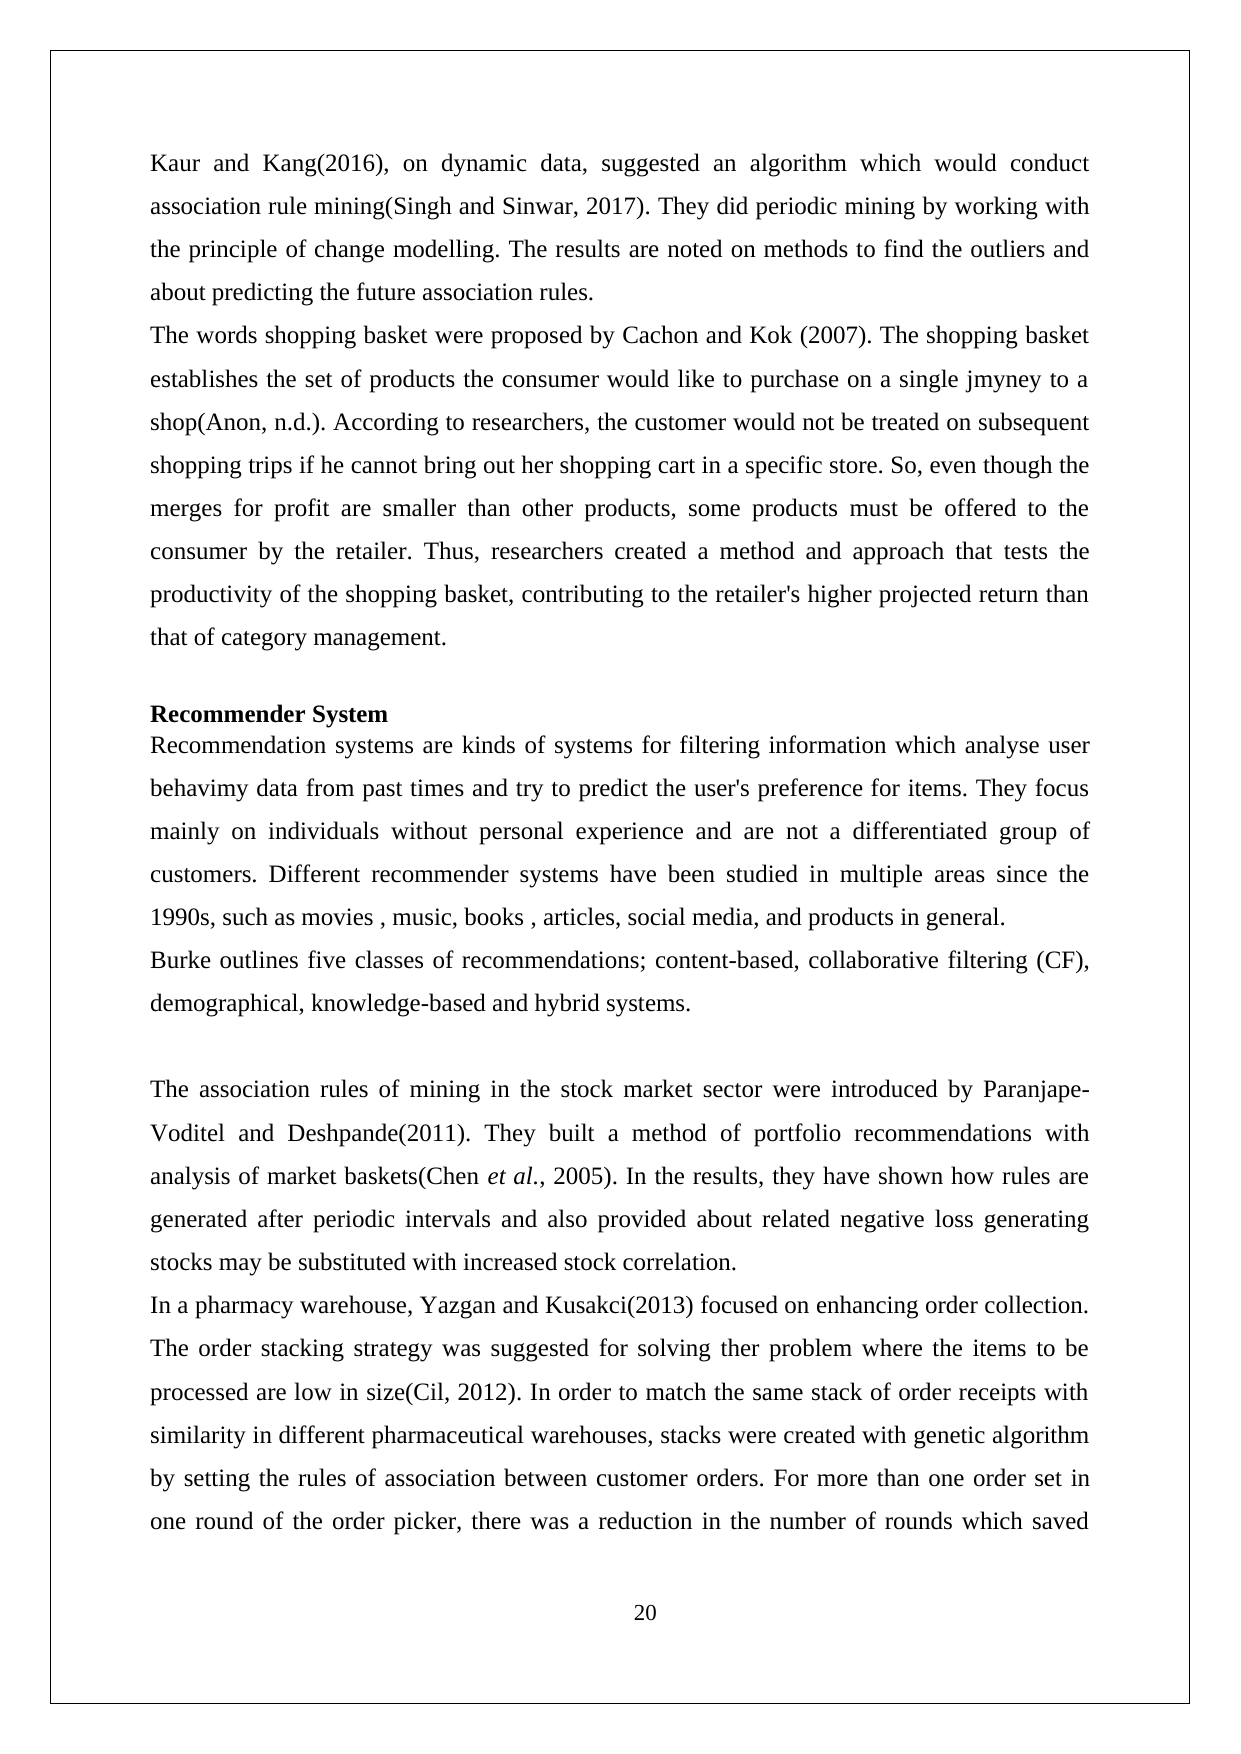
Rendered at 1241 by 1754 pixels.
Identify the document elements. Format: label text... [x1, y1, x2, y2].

text Recommendation systems are kinds of systems for filtering information which analyse user behavimy data from past times and try to predict the user's preference for items. They focus mainly on individuals without personal experience and are not a differentiated group of customers. Different recommender systems have been studied in multiple areas since the 1990s, such as movies , music, books , articles, social media, and products in general. [150, 730, 1091, 931]
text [150, 1290, 1090, 1535]
text Burke outlines five classes of recommendations; content-based, collaborative filtering (CF), demographical, knowledge-based and hybrid systems. [150, 945, 1090, 1017]
text The words shopping basket were proposed by Cachon and Kok (2007). The shopping basket establishes the set of products the consumer would like to purchase on a single jmyney to a shop(Anon, n.d.). According to researchers, the customer would not be treated on subsequent shopping trips if he cannot bring out her shopping cart in a specific store. So, even though the merges for profit are smaller than other products, some products must be offered to the consumer by the retailer. Thus, researchers created a method and approach that tests the productivity of the shopping basket, contributing to the retailer's higher projected return than that of category management. [150, 321, 1090, 651]
subtitle Recommender System [75, 699, 1155, 727]
text The association rules of mining in the stock market sector were introduced by Paranjape- Voditel and Deshpande(2011). They built a method of portfolio recommendations with analysis of market baskets(Chen et al., 2005). In the results, they have shown how rules are generated after periodic intervals and also provided about related negative loss generating stocks may be substituted with increased stock correlation. [150, 1074, 1091, 1276]
text Kaur and Kang(2016), on dynamic data, suggested an algorithm which would conduct association rule mining(Singh and Sinwar, 2017). They did periodic mining by working with the principle of change modelling. The results are noted on methods to find the outliers and about predicting the future association rules. [150, 148, 1091, 306]
